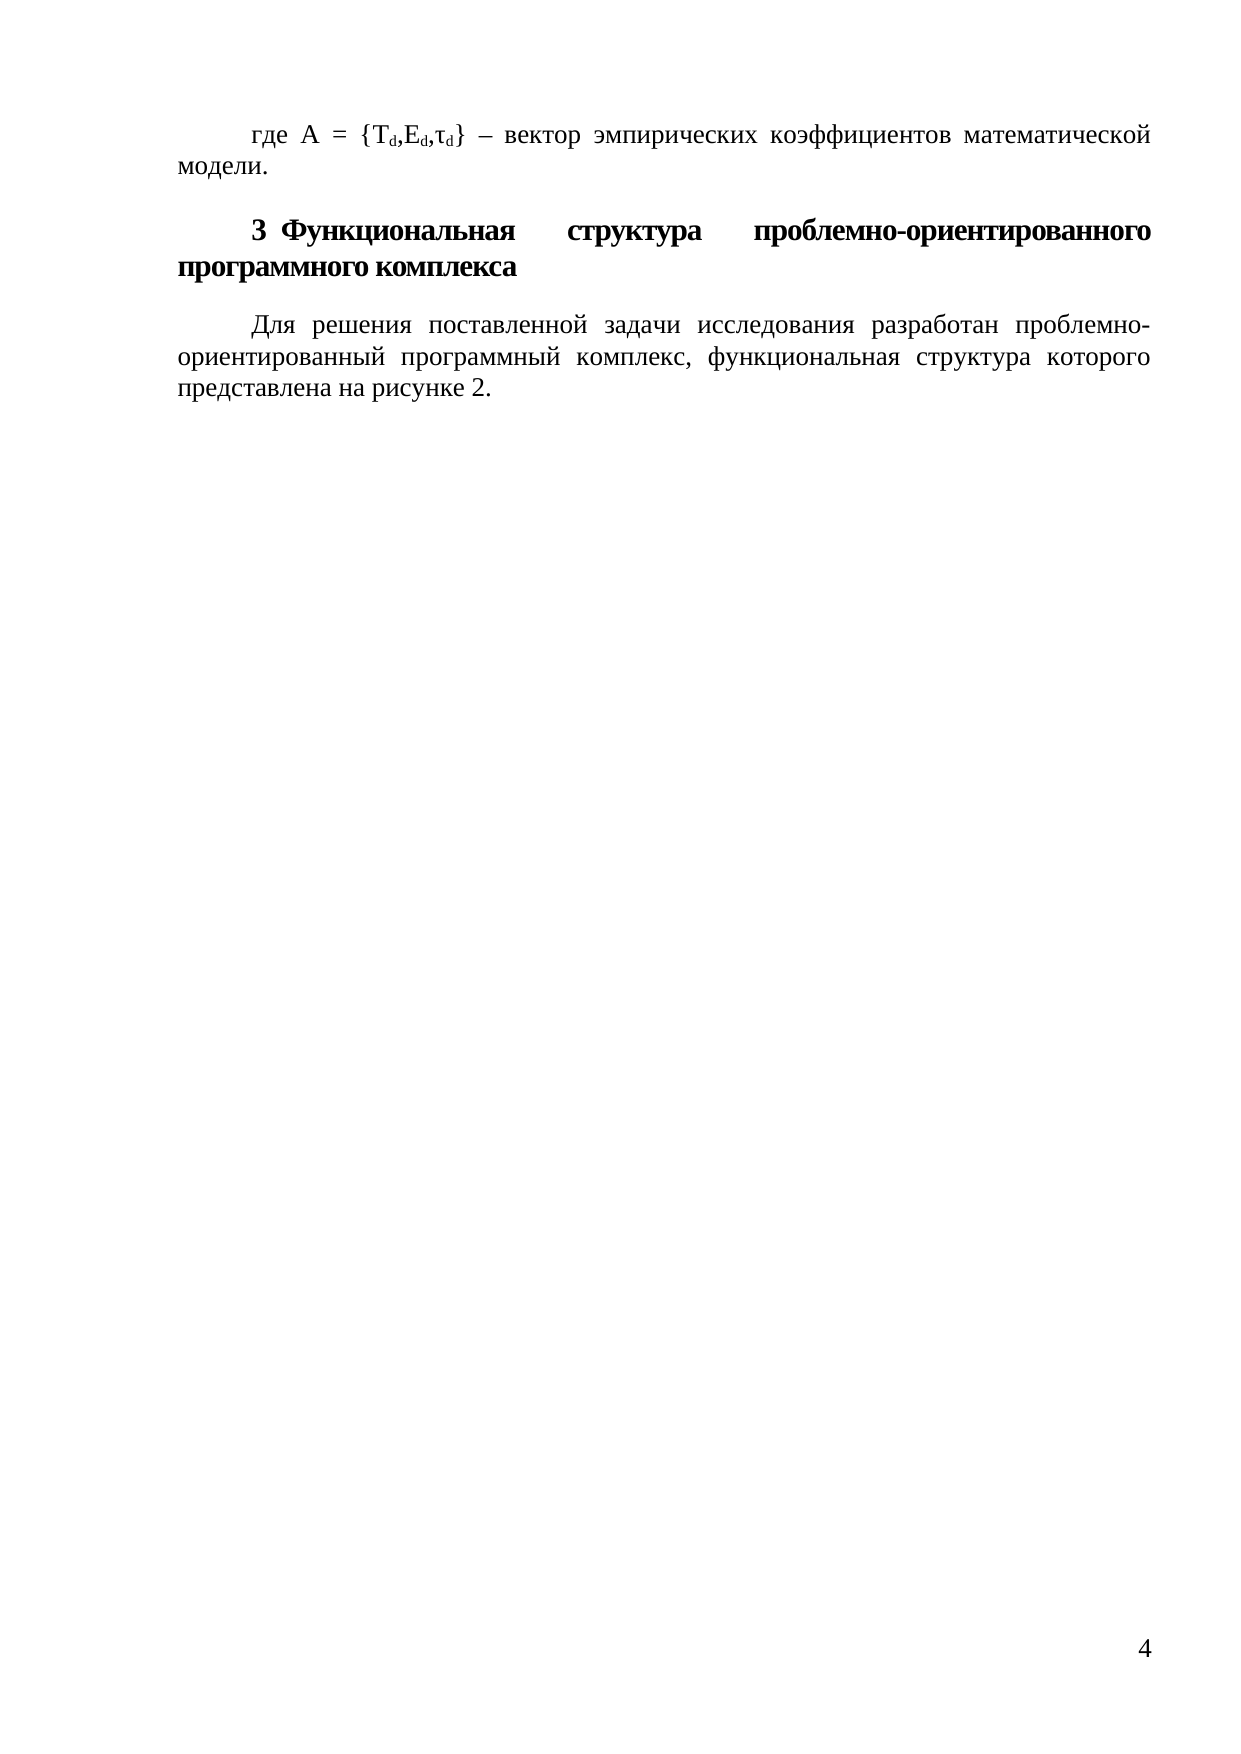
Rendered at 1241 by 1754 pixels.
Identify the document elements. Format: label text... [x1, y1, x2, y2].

text Для решения поставленной задачи исследования разработан проблемно-ориентированный программный комплекс, функциональная структура которого представлена на рисунке 2. [177, 308, 1152, 402]
title Функциональная структура проблемно-ориентированного программного комплекса [177, 212, 1152, 283]
text где A = {Td,Ed,τd} – вектор эмпирических коэффициентов математической модели. [177, 118, 1152, 180]
